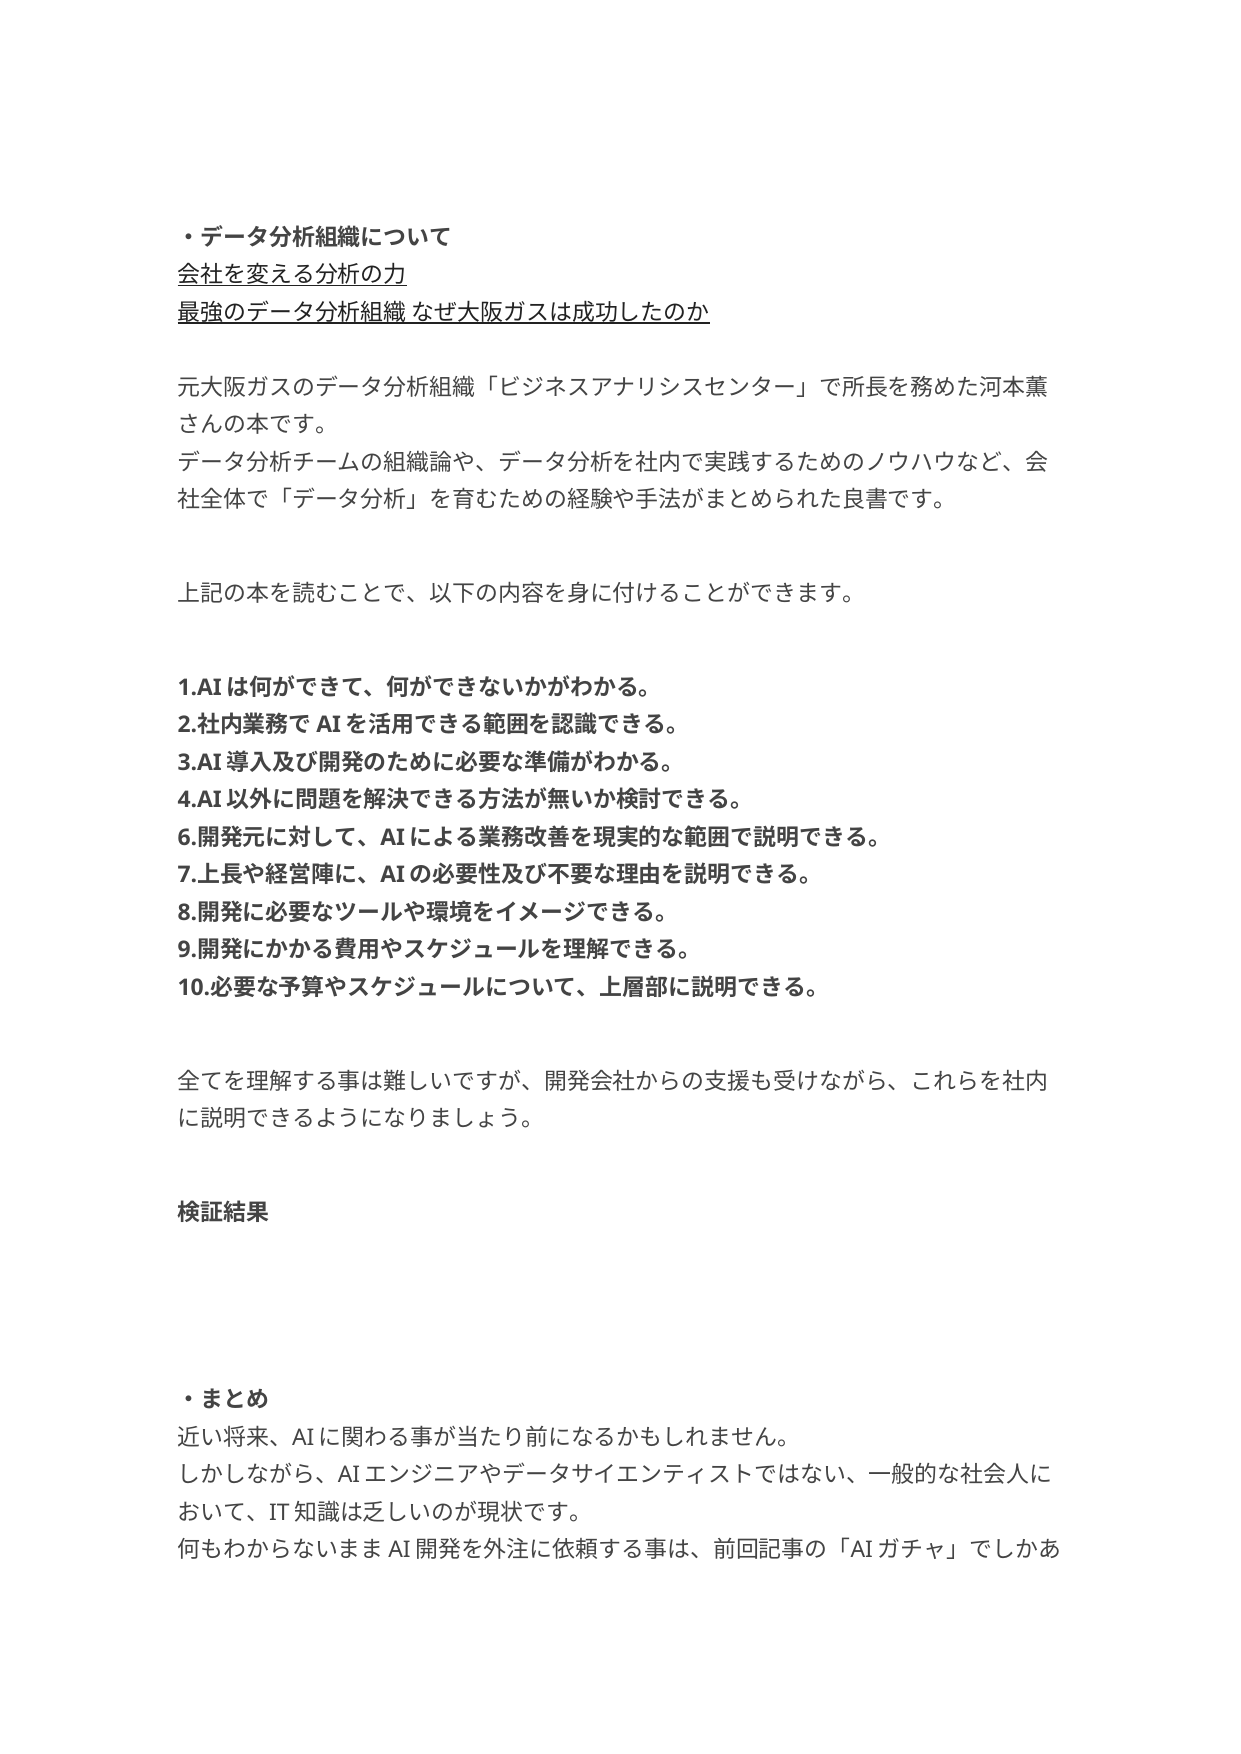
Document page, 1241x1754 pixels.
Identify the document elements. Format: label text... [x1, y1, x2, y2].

text 全てを理解する事は難しいですが、開発会社からの支援も受けながら、これらを社内に説明できるようになりましょう。 [177, 1061, 1063, 1136]
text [177, 1379, 1063, 1567]
text 上記の本を読むことで、以下の内容を身に付けることができます。 [177, 573, 1063, 611]
text 1.AIは何ができて、何ができないかがわかる。 2.社内業務でAIを活用できる範囲を認識できる。 3.AI導入及び開発のために必要な準備がわかる。 4.AI以外に問題を解決できる方法が無いか検討できる。 6.開発元に対して、AIによる業務改善を現実的な範囲で説明できる。 7.上長や経営陣に、AIの必要性及び不要な理由を説明できる。 8.開発に必要なツールや環境をイメージできる。 9.開発にかかる費用やスケジュールを理解できる。 10.必要な予算やスケジュールについて、上層部に説明できる。 [177, 667, 1063, 1004]
text ・データ分析組織について 会社を変える分析の力 最強のデータ分析組織 なぜ大阪ガスは成功したのか 元大阪ガスのデータ分析組織「ビジネスアナリシスセンター」で所長を務めた河本薫さんの本です。 データ分析チームの組織論や、データ分析を社内で実践するためのノウハウなど、会社全体で「データ分析」を育むための経験や手法がまとめられた良書です。 [177, 217, 1063, 517]
text 検証結果 [177, 1192, 1063, 1229]
